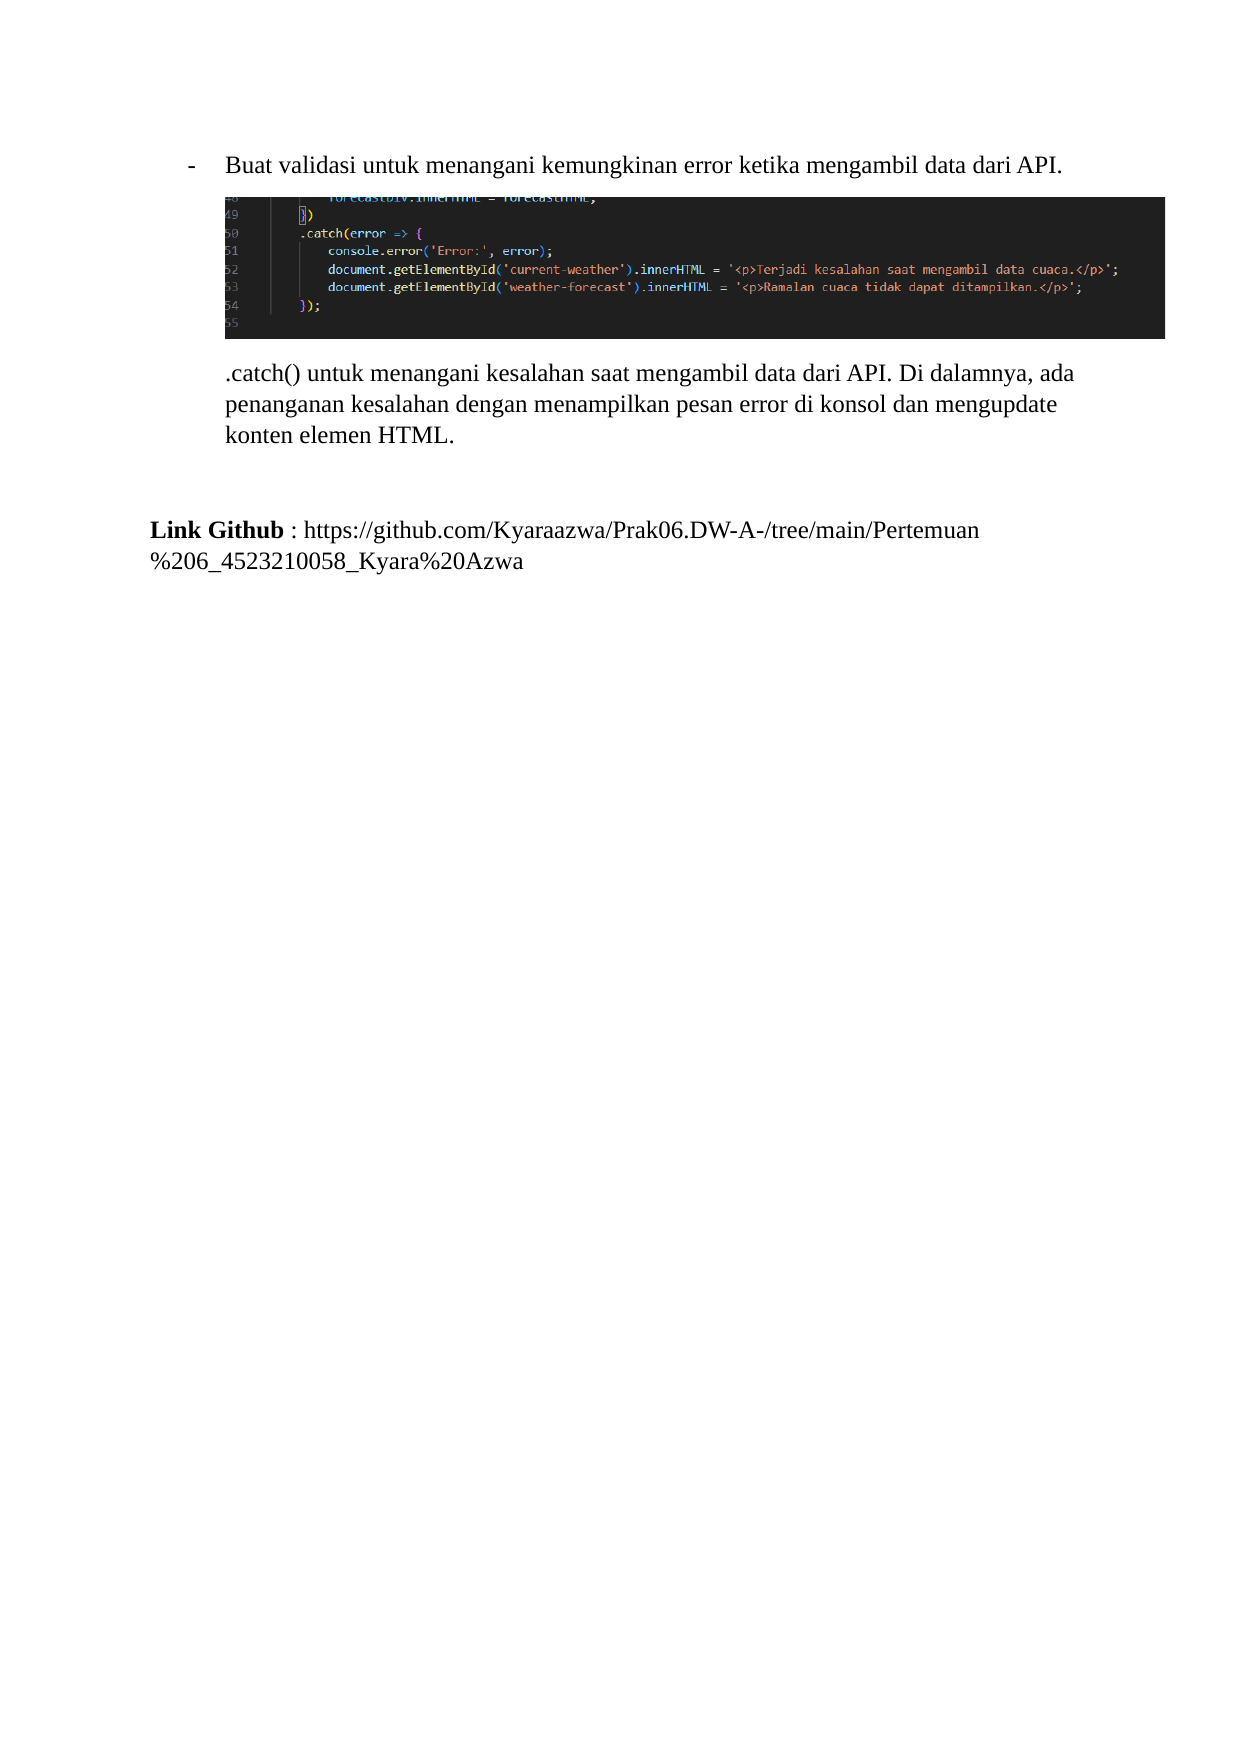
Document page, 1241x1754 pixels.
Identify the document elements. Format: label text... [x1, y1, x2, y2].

text Link Github : https://github.com/Kyaraazwa/Prak06.DW-A-/tree/main/Pertemuan%206_4523210058_Kyara%20Azwa [150, 515, 1090, 575]
list Buat validasi untuk menangani kemungkinan error ketika mengambil data dari API. [187, 150, 1090, 179]
picture [225, 197, 1166, 339]
text .catch() untuk menangani kesalahan saat mengambil data dari API. Di dalamnya, ada penanganan kesalahan dengan menampilkan pesan error di konsol dan mengupdate konten elemen HTML. [225, 358, 1090, 449]
